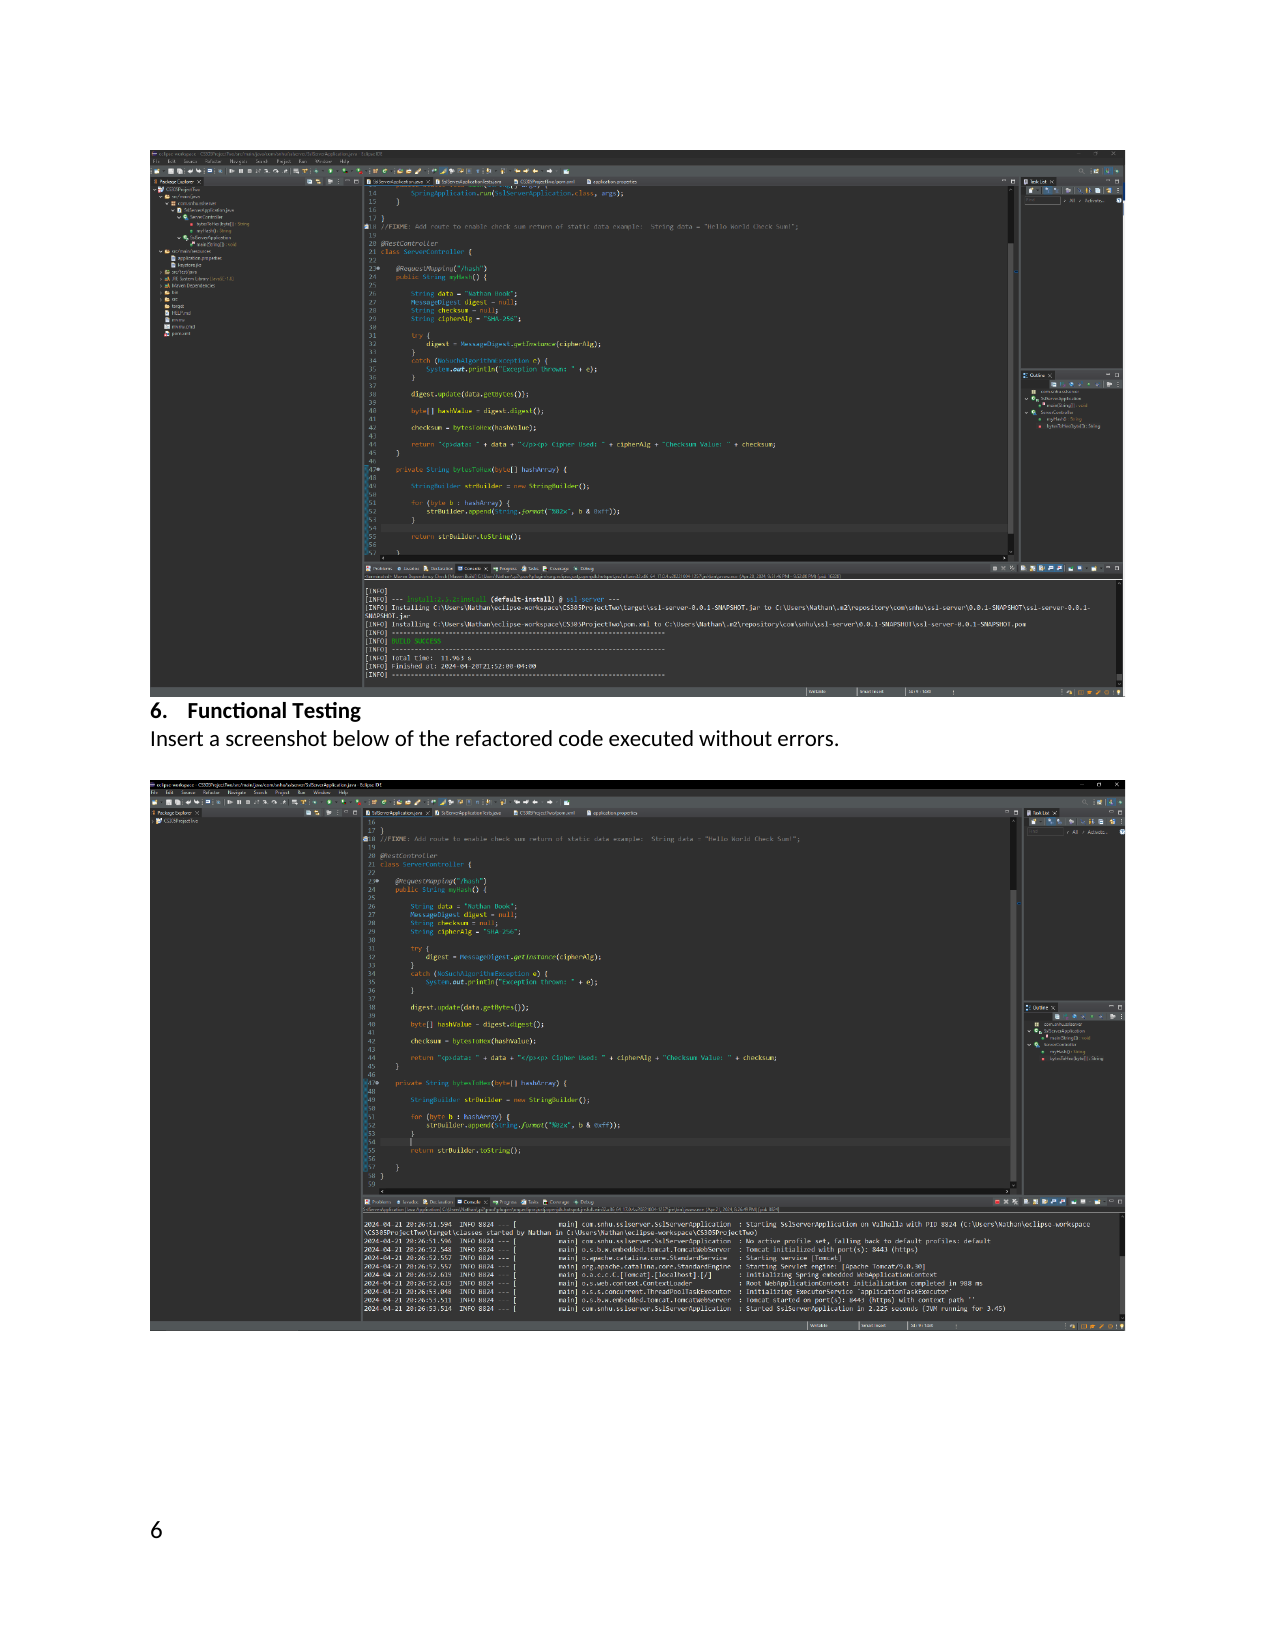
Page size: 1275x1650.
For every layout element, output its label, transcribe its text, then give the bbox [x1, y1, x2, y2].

text Insert a screenshot below of the refactored code executed without errors. [150, 724, 1125, 753]
picture [150, 150, 1125, 697]
picture [150, 780, 1125, 1331]
subtitle Functional Testing [150, 697, 1125, 724]
